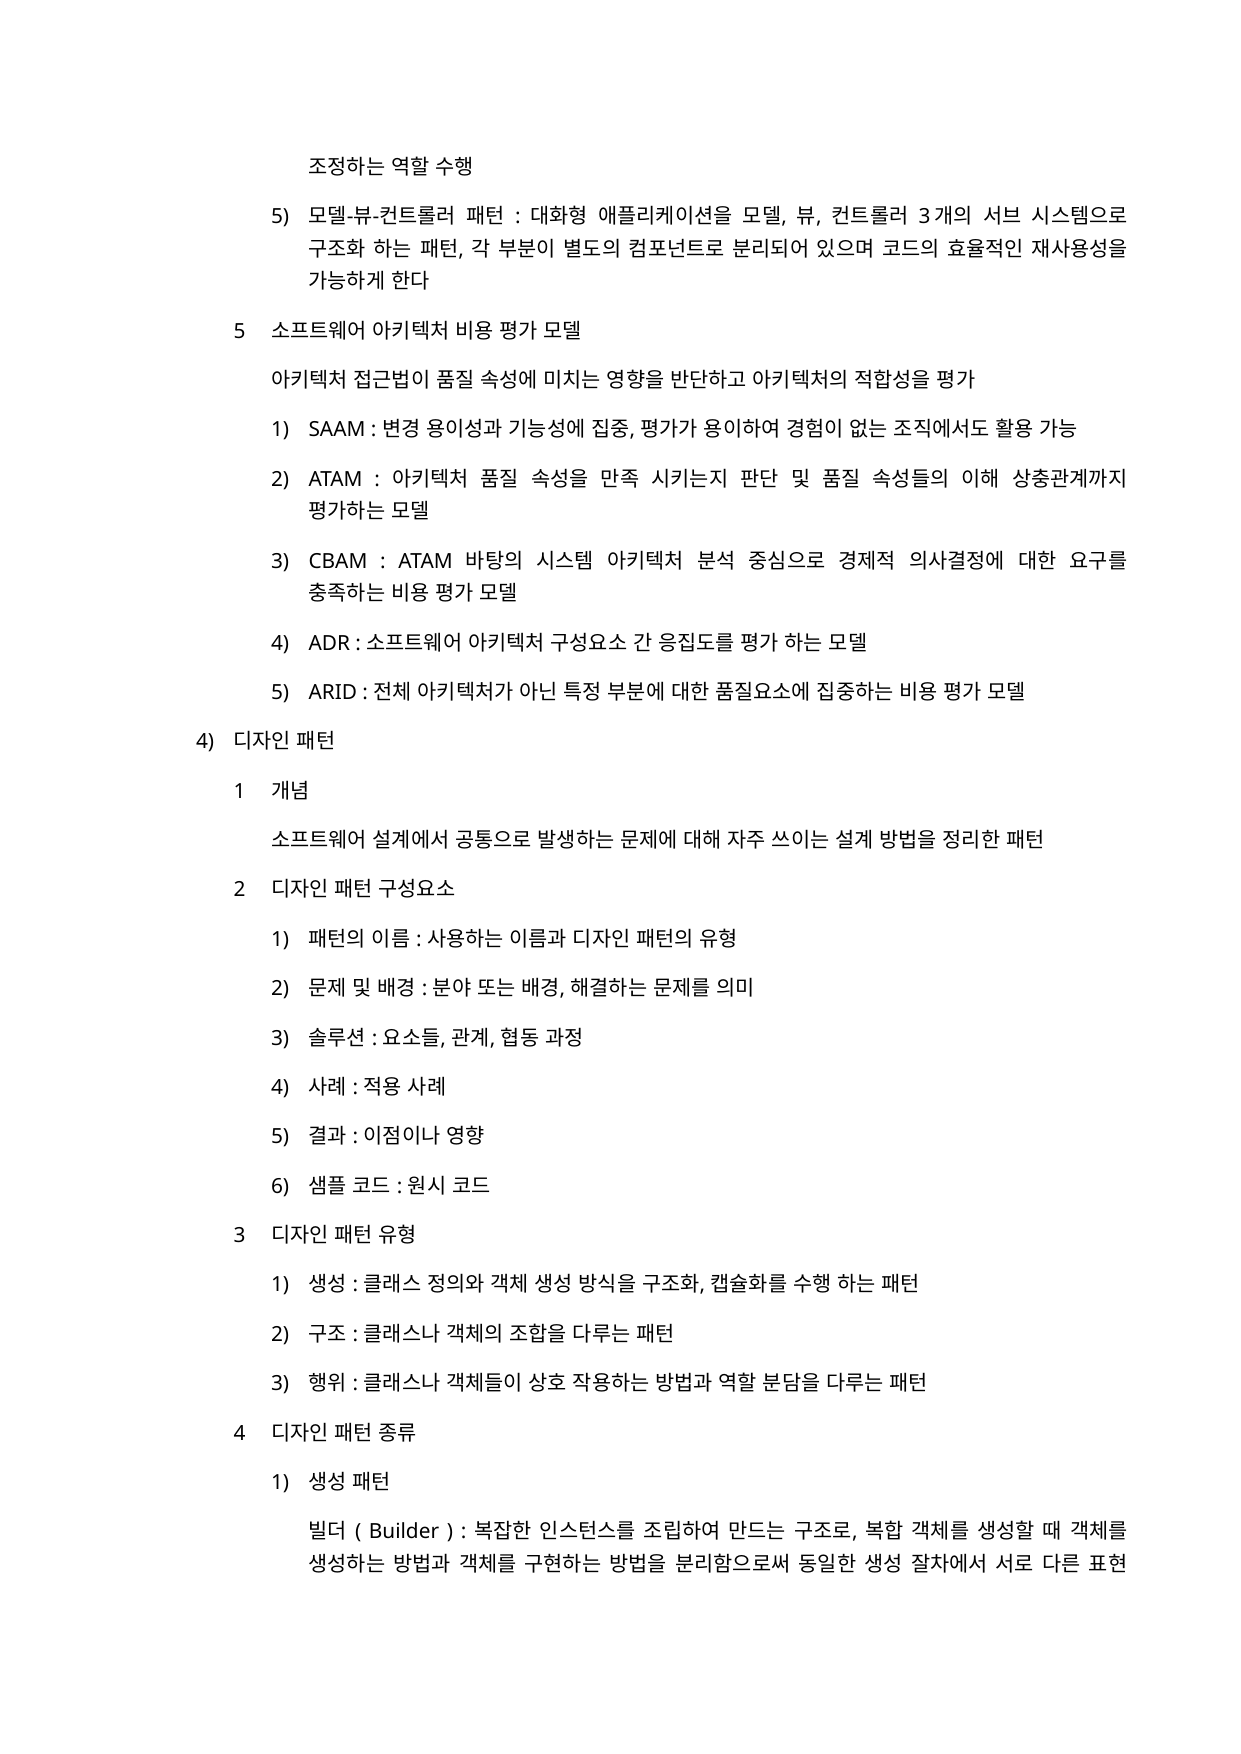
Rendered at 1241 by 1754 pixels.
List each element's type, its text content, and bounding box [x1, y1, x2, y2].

list 샘플 코드 : 원시 코드 [271, 1169, 1128, 1199]
list 디자인 패턴 유형 [233, 1218, 1128, 1249]
list 디자인 패턴 [196, 725, 1128, 755]
list 솔루션 : 요소들, 관계, 협동 과정 [271, 1021, 1128, 1051]
list ARID : 전체 아키텍처가 아닌 특정 부분에 대한 품질요소에 집중하는 비용 평가 모델 [271, 675, 1128, 706]
list 생성 패턴 [271, 1465, 1128, 1496]
list 결과 : 이점이나 영향 [271, 1119, 1128, 1150]
list SAAM : 변경 용이성과 기능성에 집중, 평가가 용이하여 경험이 없는 조직에서도 활용 가능 [271, 413, 1128, 443]
list 디자인 패턴 종류 [233, 1416, 1128, 1446]
list 생성 : 클래스 정의와 객체 생성 방식을 구조화, 캡슐화를 수행 하는 패턴 [271, 1268, 1128, 1298]
list 소프트웨어 설계에서 공통으로 발생하는 문제에 대해 자주 쓰이는 설계 방법을 정리한 패턴 [271, 823, 1128, 854]
list 아키텍처 접근법이 품질 속성에 미치는 영향을 반단하고 아키텍처의 적합성을 평가 [271, 363, 1128, 393]
list 행위 : 클래스나 객체들이 상호 작용하는 방법과 역할 분담을 다루는 패턴 [271, 1366, 1128, 1397]
list 사례 : 적용 사례 [271, 1070, 1128, 1101]
list 소프트웨어 아키텍처 비용 평가 모델 [233, 314, 1128, 344]
list 모델-뷰-컨트롤러 패턴 : 대화형 애플리케이션을 모델, 뷰, 컨트롤러 3개의 서브 시스템으로 구조화 하는 패턴, 각 부분이 별도의 컴포넌트로 분리되어 있으며 코드의 효율적인 재사용성을 가능하게 한다 [271, 199, 1128, 295]
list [271, 150, 1128, 180]
list 구조 : 클래스나 객체의 조합을 다루는 패턴 [271, 1317, 1128, 1347]
list 개념 [233, 774, 1128, 804]
list CBAM : ATAM 바탕의 시스템 아키텍처 분석 중심으로 경제적 의사결정에 대한 요구를 충족하는 비용 평가 모델 [271, 544, 1128, 607]
list ATAM : 아키텍처 품질 속성을 만족 시키는지 판단 및 품질 속성들의 이해 상충관계까지 평가하는 모델 [271, 462, 1128, 525]
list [308, 1514, 1128, 1577]
list 패턴의 이름 : 사용하는 이름과 디자인 패턴의 유형 [271, 922, 1128, 952]
list 문제 및 배경 : 분야 또는 배경, 해결하는 문제를 의미 [271, 971, 1128, 1002]
list ADR : 소프트웨어 아키텍처 구성요소 간 응집도를 평가 하는 모델 [271, 626, 1128, 656]
list 디자인 패턴 구성요소 [233, 873, 1128, 903]
